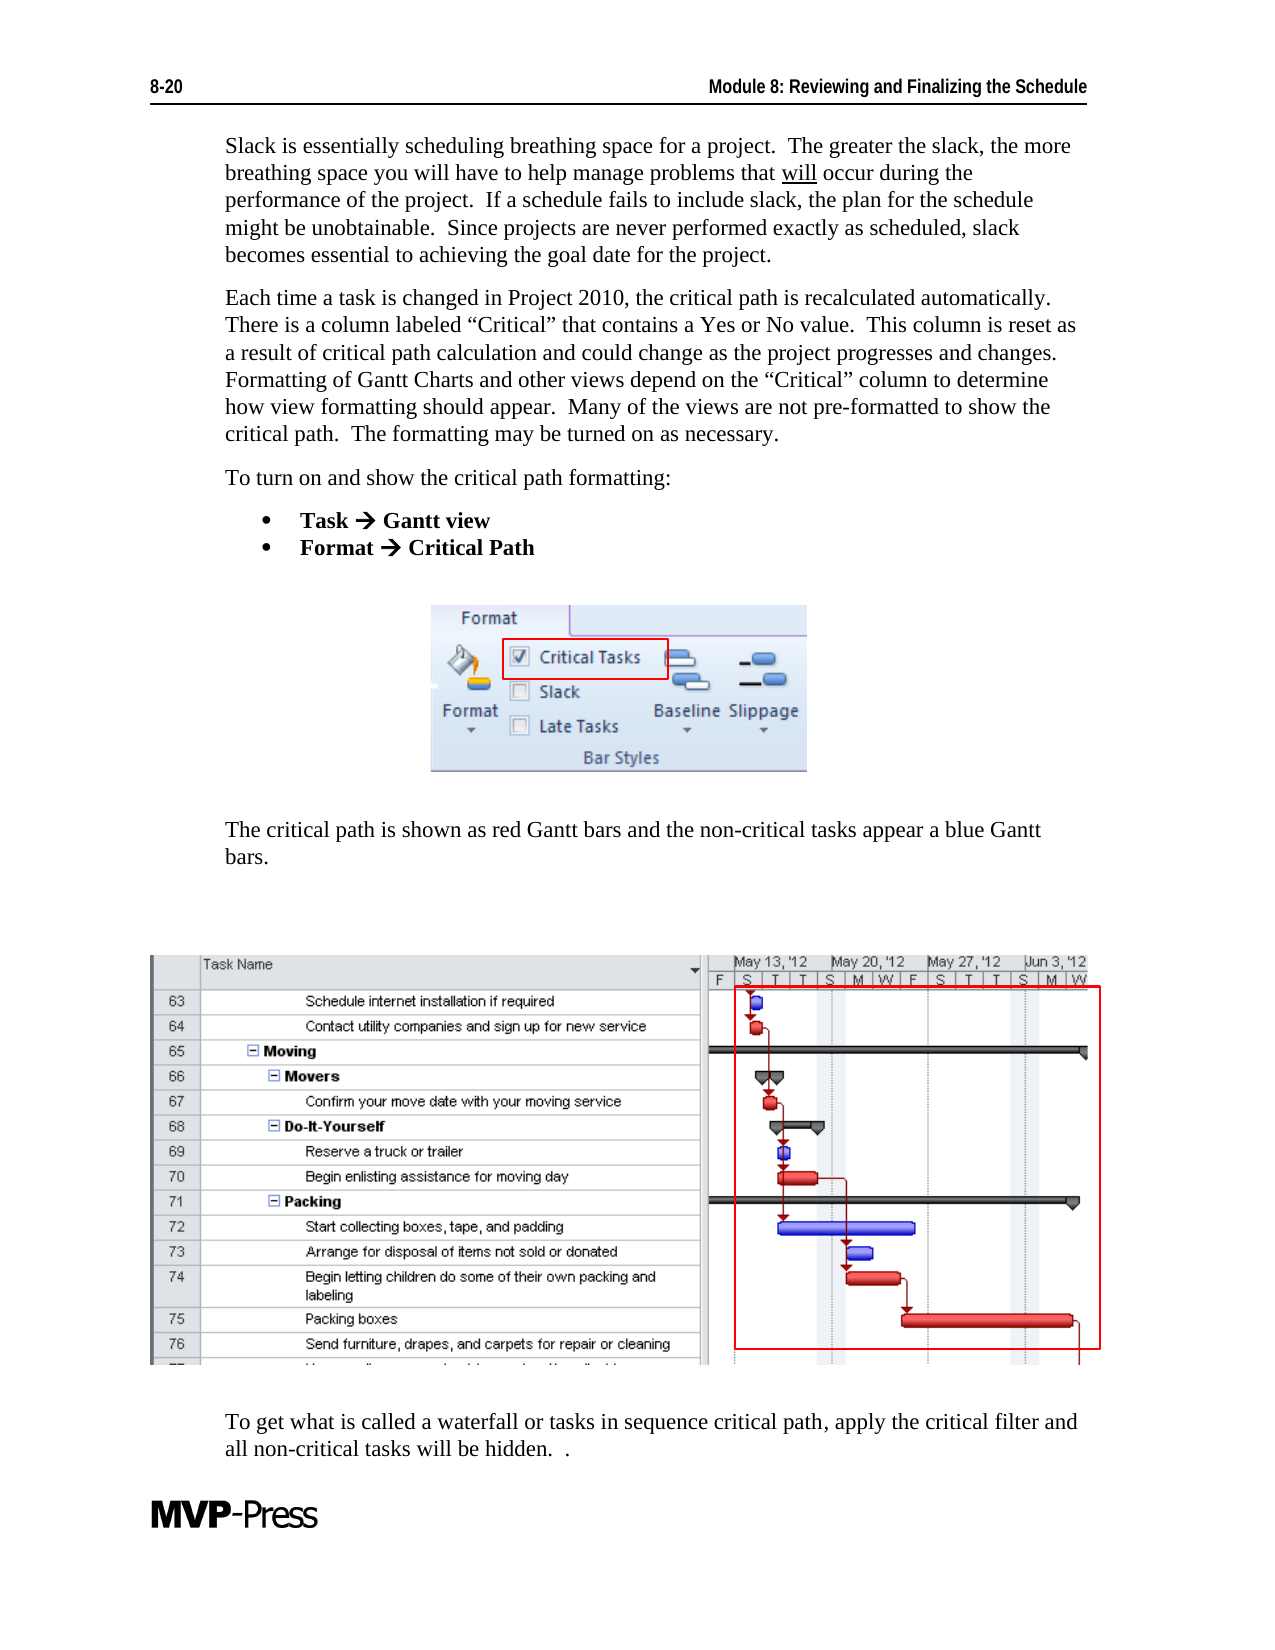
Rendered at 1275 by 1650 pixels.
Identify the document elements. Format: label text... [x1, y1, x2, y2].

text To turn on and show the critical path formatting: [225, 463, 1087, 490]
picture [430, 605, 807, 772]
text To get what is called a waterfall or tasks in sequence critical path, apply the critical filter and all non-critical tasks will be hidden. . [225, 1408, 1087, 1462]
list Format Critical Path [262, 534, 1087, 588]
text Slack is essentially scheduling breathing space for a project. The greater the slack, the more breathing space you will have to help manage problems that will occur during the performance of the project. If a schedule fails to include slack, the plan for the schedule might be unobtainable. Since projects are never performed exactly as scheduled, slack becomes essential to achieving the goal date for the project. [225, 132, 1087, 267]
list Task Gantt view [262, 507, 1087, 534]
picture [736, 988, 1088, 1348]
picture [150, 955, 1088, 1365]
picture [150, 1500, 319, 1529]
text The critical path is shown as red Gantt bars and the non-critical tasks appear a blue Gantt bars. [225, 815, 1087, 869]
text Each time a task is changed in Project 2010, the critical path is recalculated automatically. There is a column labeled “Critical” that contains a Yes or No value. This column is reset as a result of critical path calculation and could change as the project progresses and changes. Formatting of Gantt Charts and other views depend on the “Critical” column to determine how view formatting should appear. Many of the views are not pre-formatted to show the critical path. The formatting may be turned on as necessary. [225, 284, 1087, 447]
